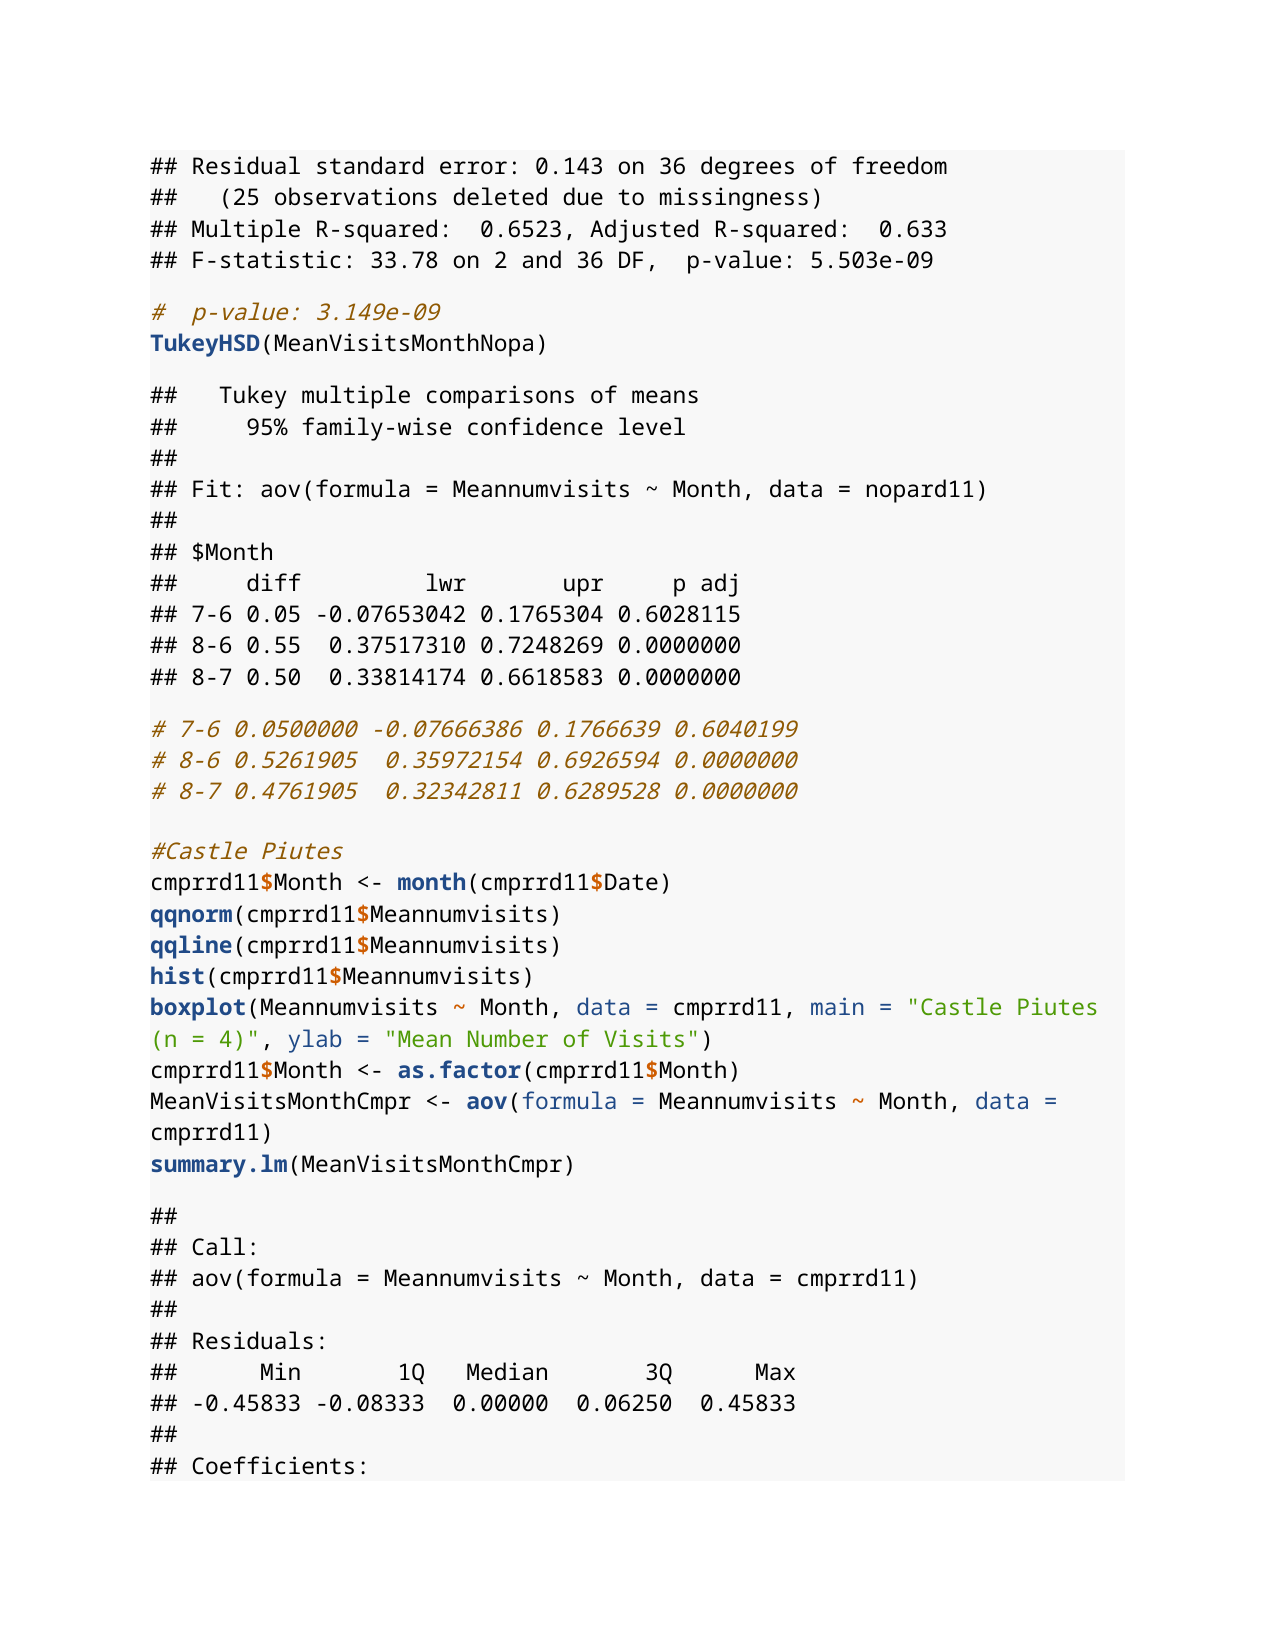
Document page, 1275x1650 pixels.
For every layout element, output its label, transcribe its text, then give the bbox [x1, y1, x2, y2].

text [150, 150, 1125, 275]
text # p-value: 3.149e-09 TukeyHSD(MeanVisitsMonthNopa) [439, 296, 1125, 358]
text # 7-6 0.0500000 -0.07666386 0.1766639 0.6040199 # 8-6 0.5261905 0.35972154 0.6926594 0.0000000 # 8-7 0.4761905 0.32342811 0.6289528 0.0000000 #Castle Piutes cmprrd11$Month <- month(cmprrd11$Date) qqnorm(cmprrd11$Meannumvisits) qqline(cmprrd11$Meannumvisits) hist(cmprrd11$Meannumvisits) boxplot(Meannumvisits ~ Month, data = cmprrd11, main = "Castle Piutes (n = 4)", ylab = "Mean Number of Visits") cmprrd11$Month <- as.factor(cmprrd11$Month) MeanVisitsMonthCmpr <- aov(formula = Meannumvisits ~ Month, data = cmprrd11) summary.lm(MeanVisitsMonthCmpr) [150, 712, 1125, 1179]
text ## Tukey multiple comparisons of means ## 95% family-wise confidence level ## ## Fit: aov(formula = Meannumvisits ~ Month, data = nopard11) ## ## $Month ## diff lwr upr p adj ## 7-6 0.05 -0.07653042 0.1765304 0.6028115 ## 8-6 0.55 0.37517310 0.7248269 0.0000000 ## 8-7 0.50 0.33814174 0.6618583 0.0000000 [150, 379, 1125, 692]
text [150, 1199, 1125, 1481]
